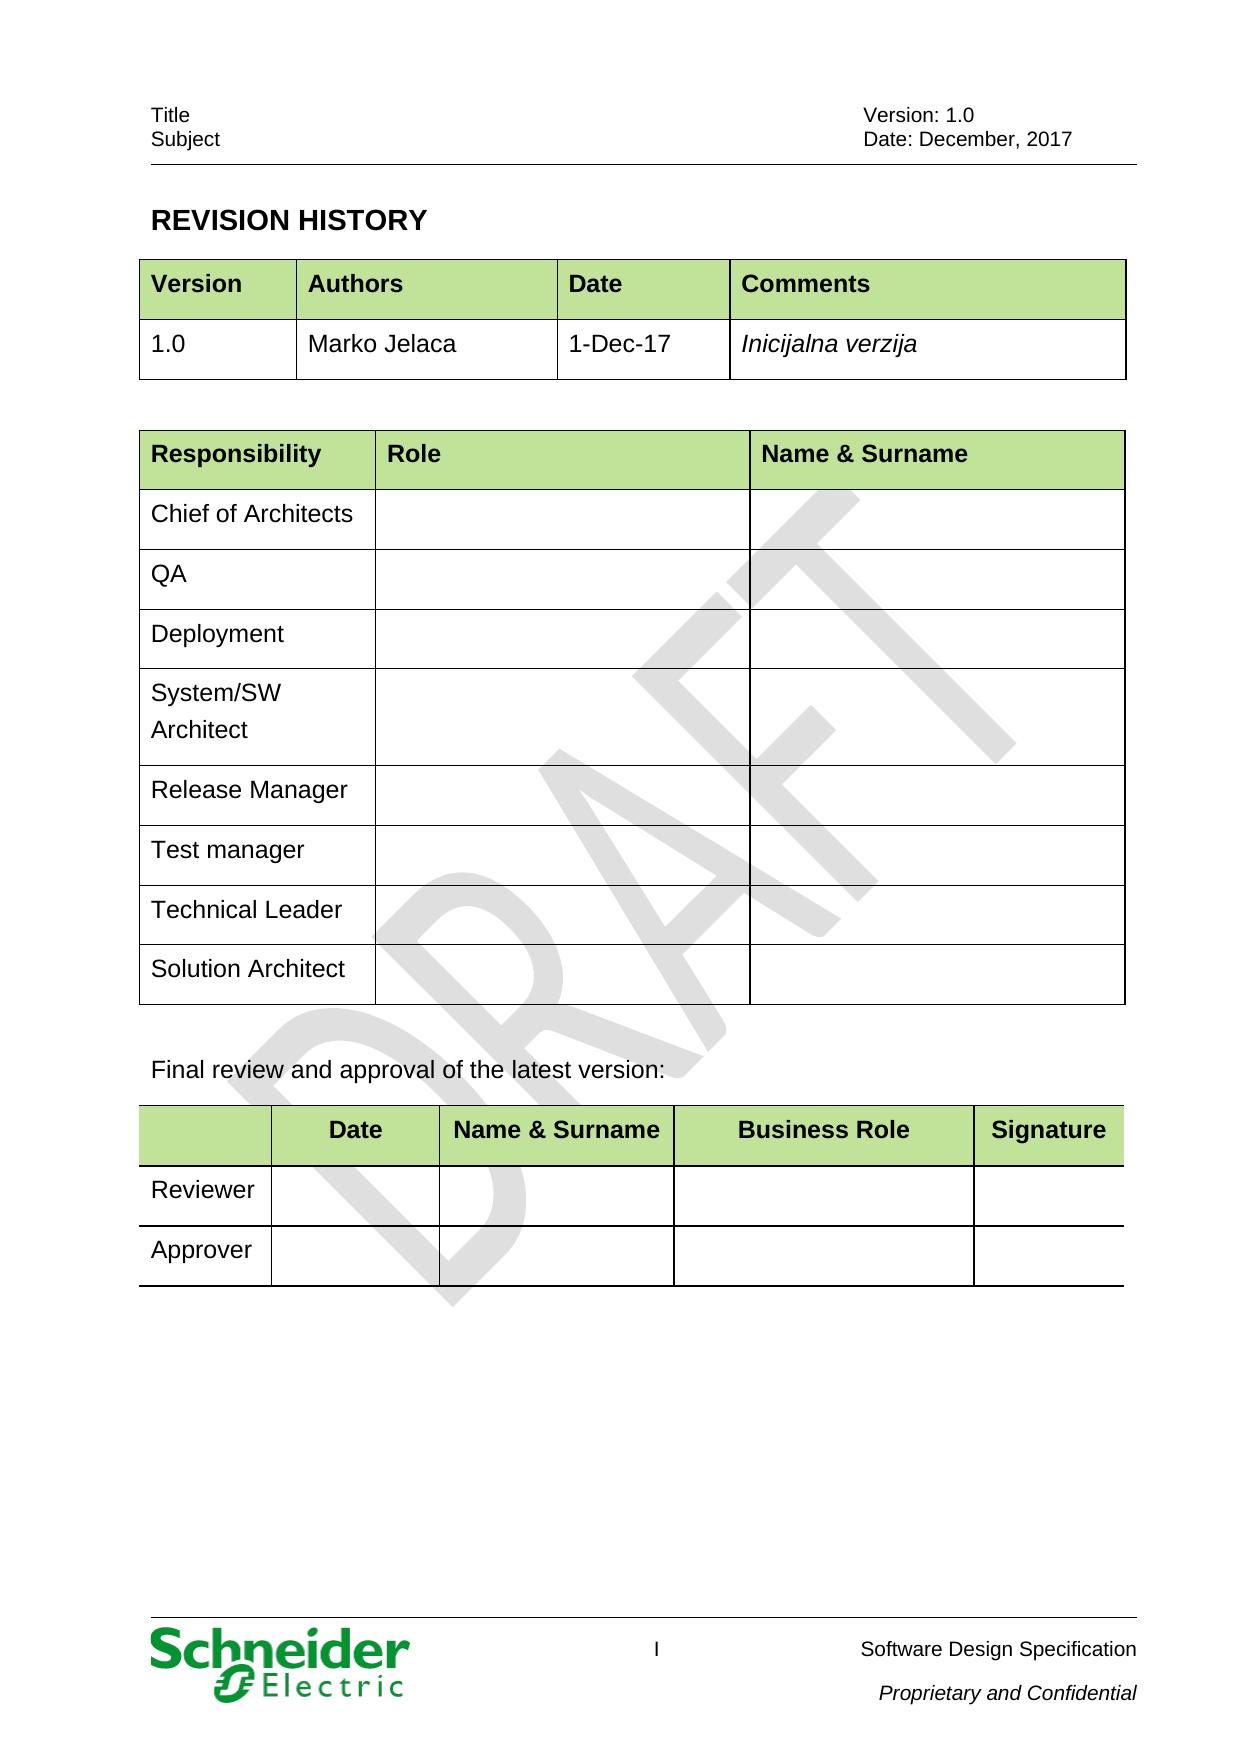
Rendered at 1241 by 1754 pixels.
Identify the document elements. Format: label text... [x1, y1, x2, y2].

table_header Name & Surname [751, 431, 1124, 489]
table_cell [272, 1167, 439, 1225]
table_cell Reviewer [139, 1167, 271, 1225]
table_cell [376, 490, 749, 549]
table_cell [675, 1227, 973, 1285]
table_cell Marko Jelaca [297, 320, 557, 379]
table_header Date [558, 260, 729, 319]
table_header [139, 1106, 271, 1165]
table_cell [751, 550, 1124, 609]
table_cell [440, 1227, 673, 1285]
text Final review and approval of the latest version: [151, 1055, 1137, 1084]
table_cell [751, 490, 1124, 549]
table_header Signature [975, 1106, 1124, 1165]
text Revision History [151, 203, 1137, 237]
table_cell Inicijalna verzija [731, 320, 1125, 379]
table_cell [376, 550, 749, 609]
table_cell Solution Architect [140, 945, 375, 1004]
table_header Business Role [675, 1106, 973, 1165]
table_cell [751, 886, 1124, 944]
table_cell QA [140, 550, 375, 609]
table_cell [975, 1227, 1124, 1285]
table_header Responsibility [140, 431, 375, 489]
table_cell [376, 766, 749, 825]
table_header Version [140, 260, 296, 319]
table_cell [751, 610, 1124, 668]
table_header Date [272, 1106, 439, 1165]
table_cell [376, 945, 749, 1004]
table_cell Test manager [140, 826, 375, 885]
table_cell [751, 766, 1124, 825]
table_cell [376, 886, 749, 944]
table_cell [272, 1227, 439, 1285]
table_cell [376, 610, 749, 668]
table_cell [440, 1167, 673, 1225]
table_cell [751, 669, 1124, 765]
table_cell [751, 945, 1124, 1004]
table_cell Chief of Architects [140, 490, 375, 549]
table_header Name & Surname [440, 1106, 673, 1165]
table_cell Release Manager [140, 766, 375, 825]
table_cell Technical Leader [140, 886, 375, 944]
table_cell Approver [139, 1227, 271, 1285]
table_cell [376, 669, 749, 765]
table_header Role [376, 431, 749, 489]
table_header Comments [731, 260, 1125, 319]
table_cell [975, 1167, 1124, 1225]
table_cell 1-Dec-17 [558, 320, 729, 379]
picture [150, 1627, 411, 1704]
table_cell [376, 826, 749, 885]
table_cell [675, 1167, 973, 1225]
table_cell Deployment [140, 610, 375, 668]
table_cell [751, 826, 1124, 885]
table_header Authors [297, 260, 557, 319]
table_cell System/SW Architect [140, 669, 375, 765]
